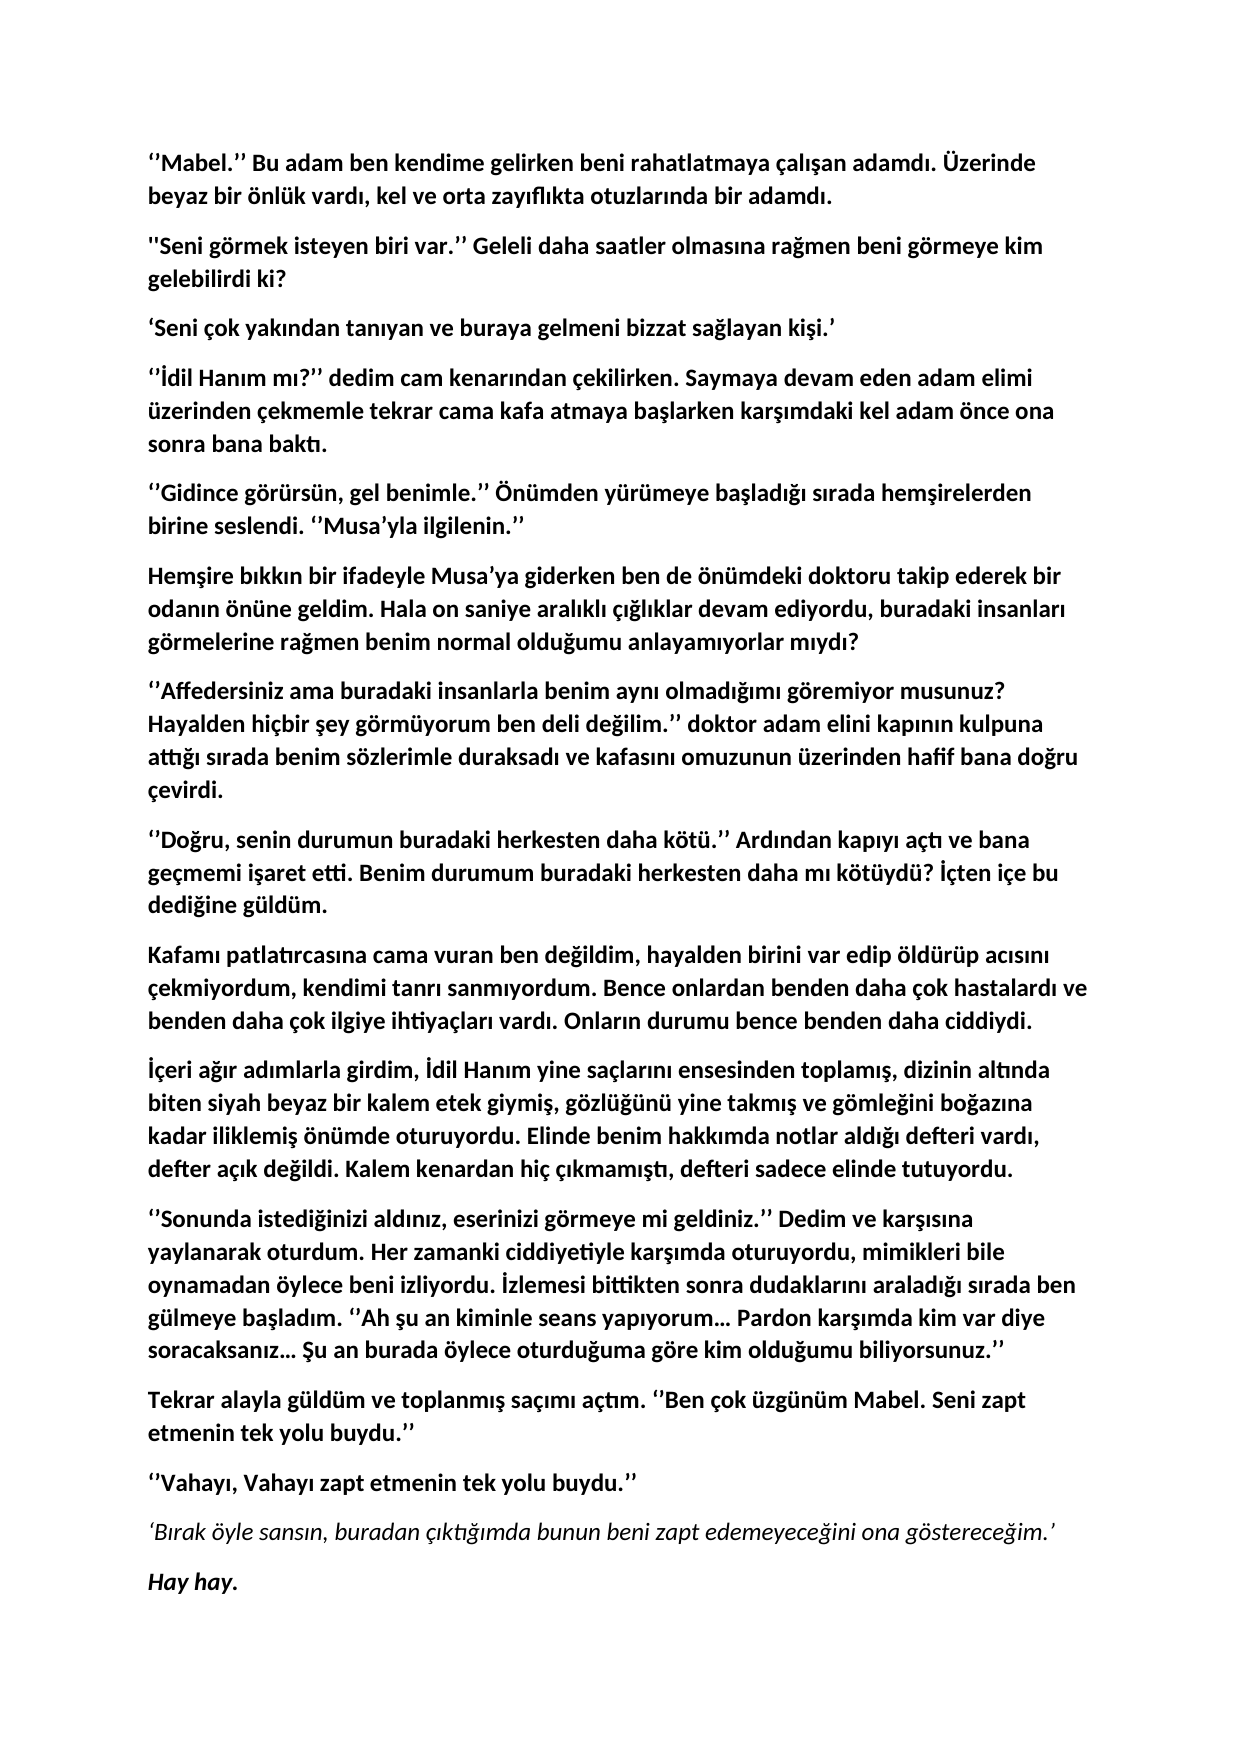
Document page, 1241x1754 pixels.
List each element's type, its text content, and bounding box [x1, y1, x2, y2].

text ''Seni görmek isteyen biri var.’’ Geleli daha saatler olmasına rağmen beni görmeye kim gelebilirdi ki? [148, 230, 1093, 293]
text ‘’Vahayı, Vahayı zapt etmenin tek yolu buydu.’’ [148, 1467, 1093, 1497]
text Kafamı patlatırcasına cama vuran ben değildim, hayalden birini var edip öldürüp acısını çekmiyordum, kendimi tanrı sanmıyordum. Bence onlardan benden daha çok hastalardı ve benden daha çok ilgiye ihtiyaçları vardı. Onların durumu bence benden daha ciddiydi. [148, 939, 1093, 1036]
text ‘’Doğru, senin durumun buradaki herkesten daha kötü.’’ Ardından kapıyı açtı ve bana geçmemi işaret etti. Benim durumum buradaki herkesten daha mı kötüydü? İçten içe bu dediğine güldüm. [148, 824, 1093, 920]
text ‘’Affedersiniz ama buradaki insanlarla benim aynı olmadığımı göremiyor musunuz? Hayalden hiçbir şey görmüyorum ben deli değilim.’’ doktor adam elini kapının kulpuna attığı sırada benim sözlerimle duraksadı ve kafasını omuzunun üzerinden hafif bana doğru çevirdi. [148, 676, 1093, 805]
text ‘’Mabel.’’ Bu adam ben kendime gelirken beni rahatlatmaya çalışan adamdı. Üzerinde beyaz bir önlük vardı, kel ve orta zayıflıkta otuzlarında bir adamdı. [148, 148, 1093, 211]
text ‘’Gidince görürsün, gel benimle.’’ Önümden yürümeye başladığı sırada hemşirelerden birine seslendi. ‘’Musa’yla ilgilenin.’’ [148, 478, 1093, 541]
text Tekrar alayla güldüm ve toplanmış saçımı açtım. ‘’Ben çok üzgünüm Mabel. Seni zapt etmenin tek yolu buydu.’’ [148, 1384, 1093, 1448]
text ‘Bırak öyle sansın, buradan çıktığımda bunun beni zapt edemeyeceğini ona göstereceğim.’ [148, 1516, 1093, 1547]
text ‘Seni çok yakından tanıyan ve buraya gelmeni bizzat sağlayan kişi.’ [148, 313, 1093, 343]
text ‘’Sonunda istediğinizi aldınız, eserinizi görmeye mi geldiniz.’’ Dedim ve karşısına yaylanarak oturdum. Her zamanki ciddiyetiyle karşımda oturuyordu, mimikleri bile oynamadan öylece beni izliyordu. İzlemesi bittikten sonra dudaklarını araladığı sırada ben gülmeye başladım. ‘’Ah şu an kiminle seans yapıyorum… Pardon karşımda kim var diye soracaksanız… Şu an burada öylece oturduğuma göre kim olduğumu biliyorsunuz.’’ [148, 1203, 1093, 1365]
text ‘’İdil Hanım mı?’’ dedim cam kenarından çekilirken. Saymaya devam eden adam elimi üzerinden çekmemle tekrar cama kafa atmaya başlarken karşımdaki kel adam önce ona sonra bana baktı. [148, 362, 1093, 458]
text İçeri ağır adımlarla girdim, İdil Hanım yine saçlarını ensesinden toplamış, dizinin altında biten siyah beyaz bir kalem etek giymiş, gözlüğünü yine takmış ve gömleğini boğazına kadar iliklemiş önümde oturuyordu. Elinde benim hakkımda notlar aldığı defteri vardı, defter açık değildi. Kalem kenardan hiç çıkmamıştı, defteri sadece elinde tutuyordu. [148, 1055, 1093, 1184]
text Hay hay. [148, 1566, 1093, 1596]
text Hemşire bıkkın bir ifadeyle Musa’ya giderken ben de önümdeki doktoru takip ederek bir odanın önüne geldim. Hala on saniye aralıklı çığlıklar devam ediyordu, buradaki insanları görmelerine rağmen benim normal olduğumu anlayamıyorlar mıydı? [148, 560, 1093, 656]
